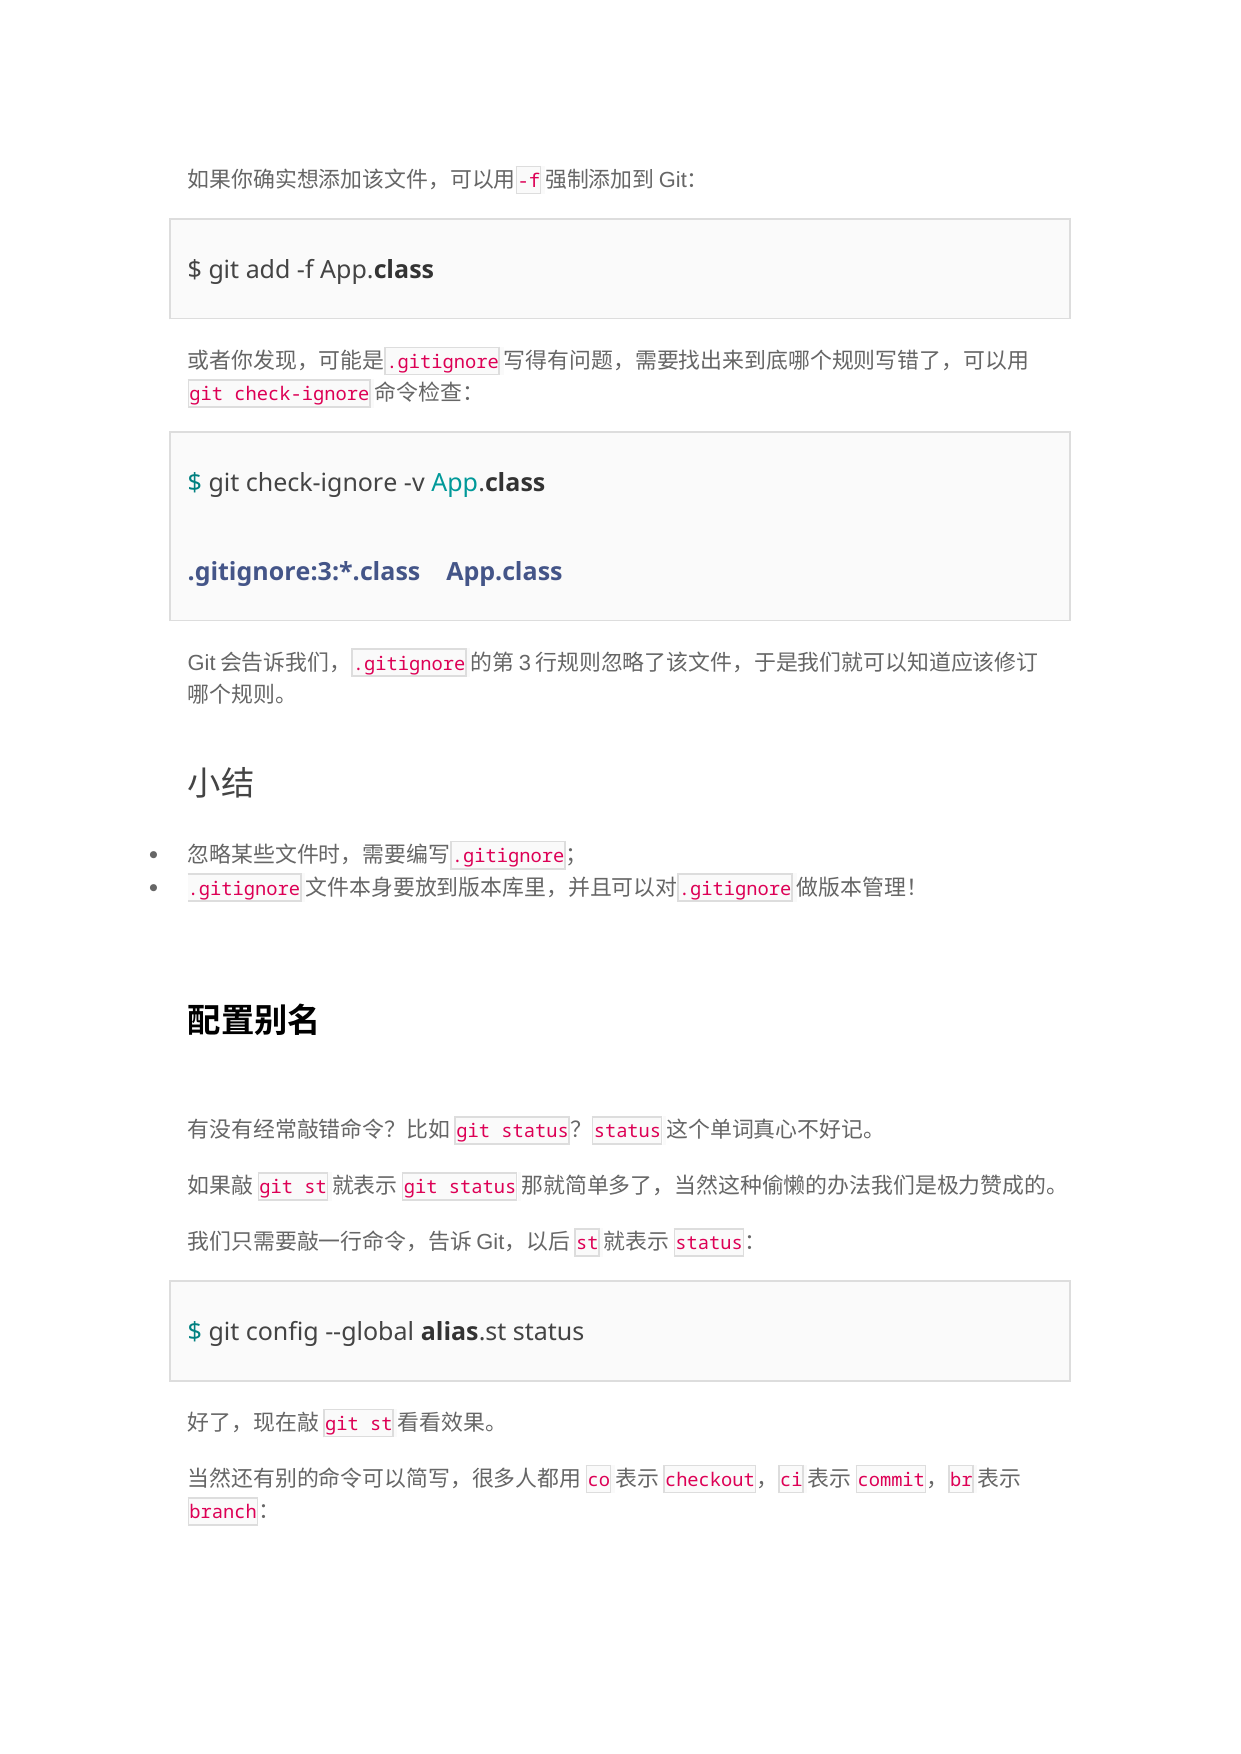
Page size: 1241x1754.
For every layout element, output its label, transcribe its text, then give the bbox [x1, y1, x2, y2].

text 我们只需要敲一行命令，告诉Git，以后st就表示status： [187, 1224, 1053, 1257]
text $ git config --global alias.st status [171, 1282, 1069, 1380]
text 或者你发现，可能是.gitignore写得有问题，需要找出来到底哪个规则写错了，可以用git check-ignore命令检查： [187, 343, 1053, 408]
text 如果敲git st就表示git status那就简单多了，当然这种偷懒的办法我们是极力赞成的。 [187, 1168, 1053, 1201]
text 如果你确实想添加该文件，可以用-f强制添加到Git： [187, 162, 1053, 194]
subtitle 小结 [187, 749, 1053, 814]
text 有没有经常敲错命令？比如git status？status这个单词真心不好记。 [187, 1112, 1053, 1145]
text Git会告诉我们，.gitignore的第3行规则忽略了该文件，于是我们就可以知道应该修订哪个规则。 [187, 644, 1053, 709]
text 好了，现在敲git st看看效果。 [187, 1405, 1053, 1437]
text $ git check-ignore -v App.class [171, 433, 1069, 514]
text 当然还有别的命令可以简写，很多人都用co表示checkout，ci表示commit，br表示branch： [187, 1461, 1053, 1526]
text .gitignore:3:*.class App.class [171, 520, 1069, 620]
list .gitignore文件本身要放到版本库里，并且可以对.gitignore做版本管理！ [150, 869, 1053, 902]
subtitle 配置别名 [187, 985, 1053, 1050]
text $ git add -f App.class [171, 220, 1069, 318]
list 忽略某些文件时，需要编写.gitignore； [150, 837, 1053, 869]
